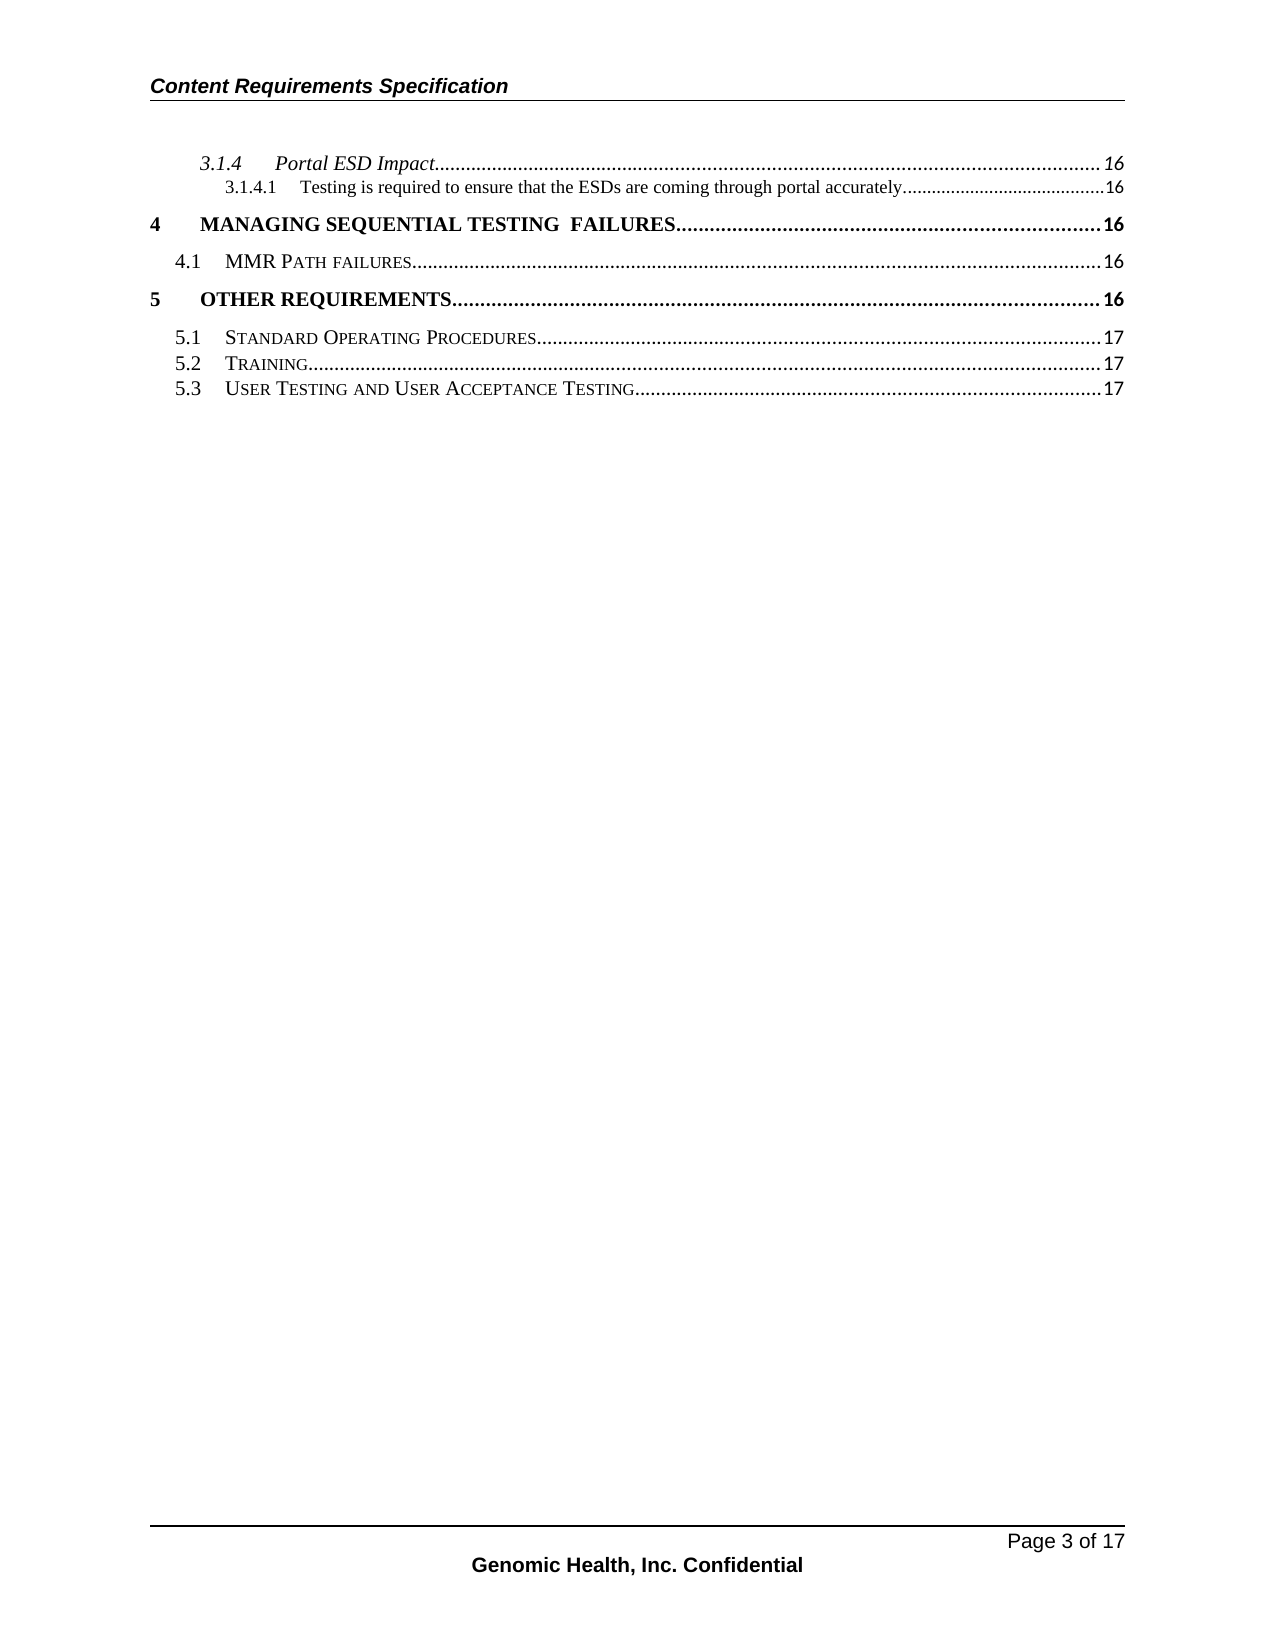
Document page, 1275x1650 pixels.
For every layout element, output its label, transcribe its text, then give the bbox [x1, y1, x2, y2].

text 4 Managing Sequential testing failures 16 [150, 211, 1125, 236]
text 4.1 MMR Path failures 16 [175, 249, 1125, 274]
text 5 Other requirements 16 [150, 287, 1125, 312]
text 5.3 User Testing and User Acceptance Testing 17 [175, 375, 1125, 401]
text 3.1.4.1 Testing is required to ensure that the ESDs are coming through portal accurately. 16 [225, 175, 1125, 198]
text 3.1.4 Portal ESD Impact 16 [200, 150, 1125, 175]
text 5.1 Standard Operating Procedures 17 [175, 324, 1125, 350]
text 5.2 Training 17 [175, 350, 1125, 375]
